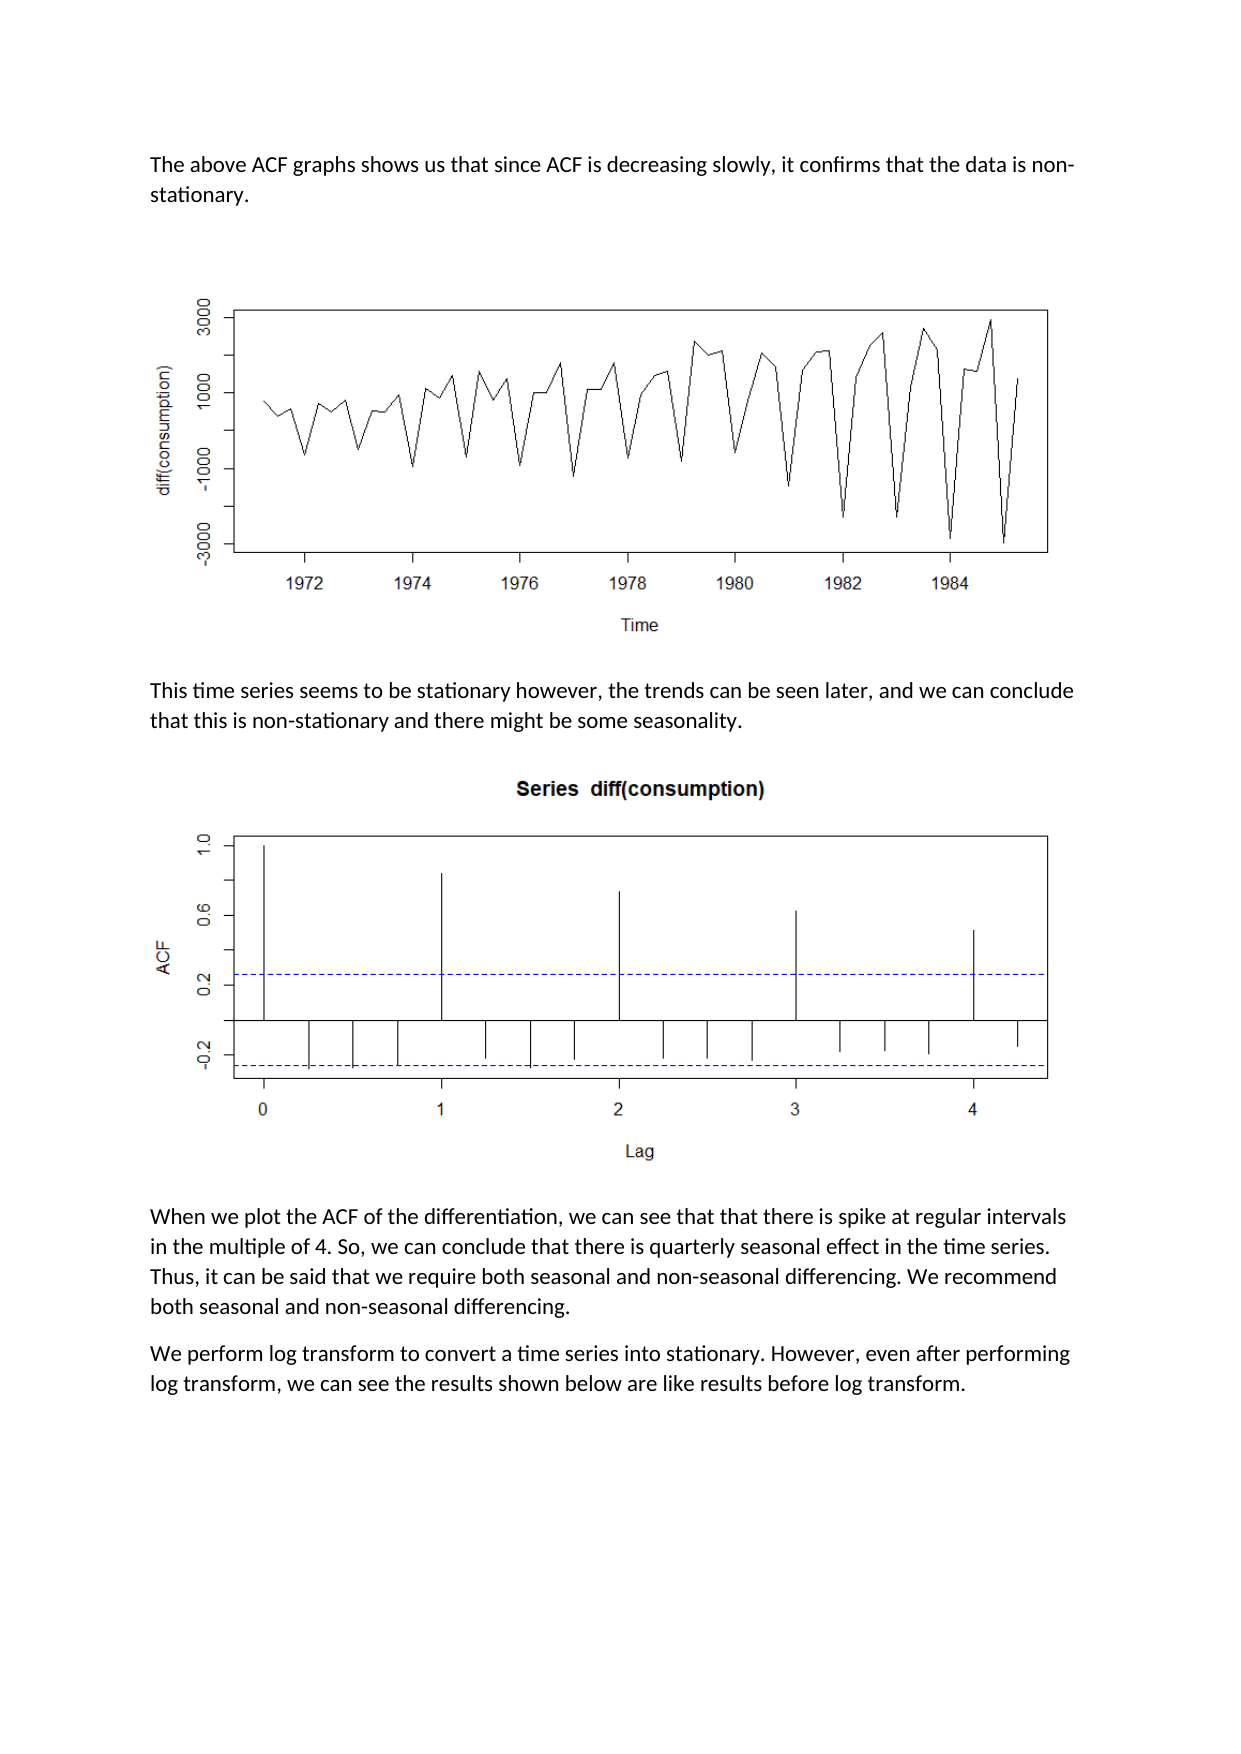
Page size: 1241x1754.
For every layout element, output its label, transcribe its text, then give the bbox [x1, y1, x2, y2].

picture [150, 227, 1091, 657]
picture [150, 753, 1091, 1183]
text The above ACF graphs shows us that since ACF is decreasing slowly, it confirms that the data is non-stationary. [150, 150, 1090, 208]
text We perform log transform to convert a time series into stationary. However, even after performing log transform, we can see the results shown below are like results before log transform. [150, 1339, 1090, 1398]
text This time series seems to be stationary however, the trends can be seen later, and we can conclude that this is non-stationary and there might be some seasonality. [150, 676, 1090, 734]
text When we plot the ACF of the differentiation, we can see that that there is spike at regular intervals in the multiple of 4. So, we can conclude that there is quarterly seasonal effect in the time series. Thus, it can be said that we require both seasonal and non-seasonal differencing. We recommend both seasonal and non-seasonal differencing. [150, 1202, 1090, 1321]
